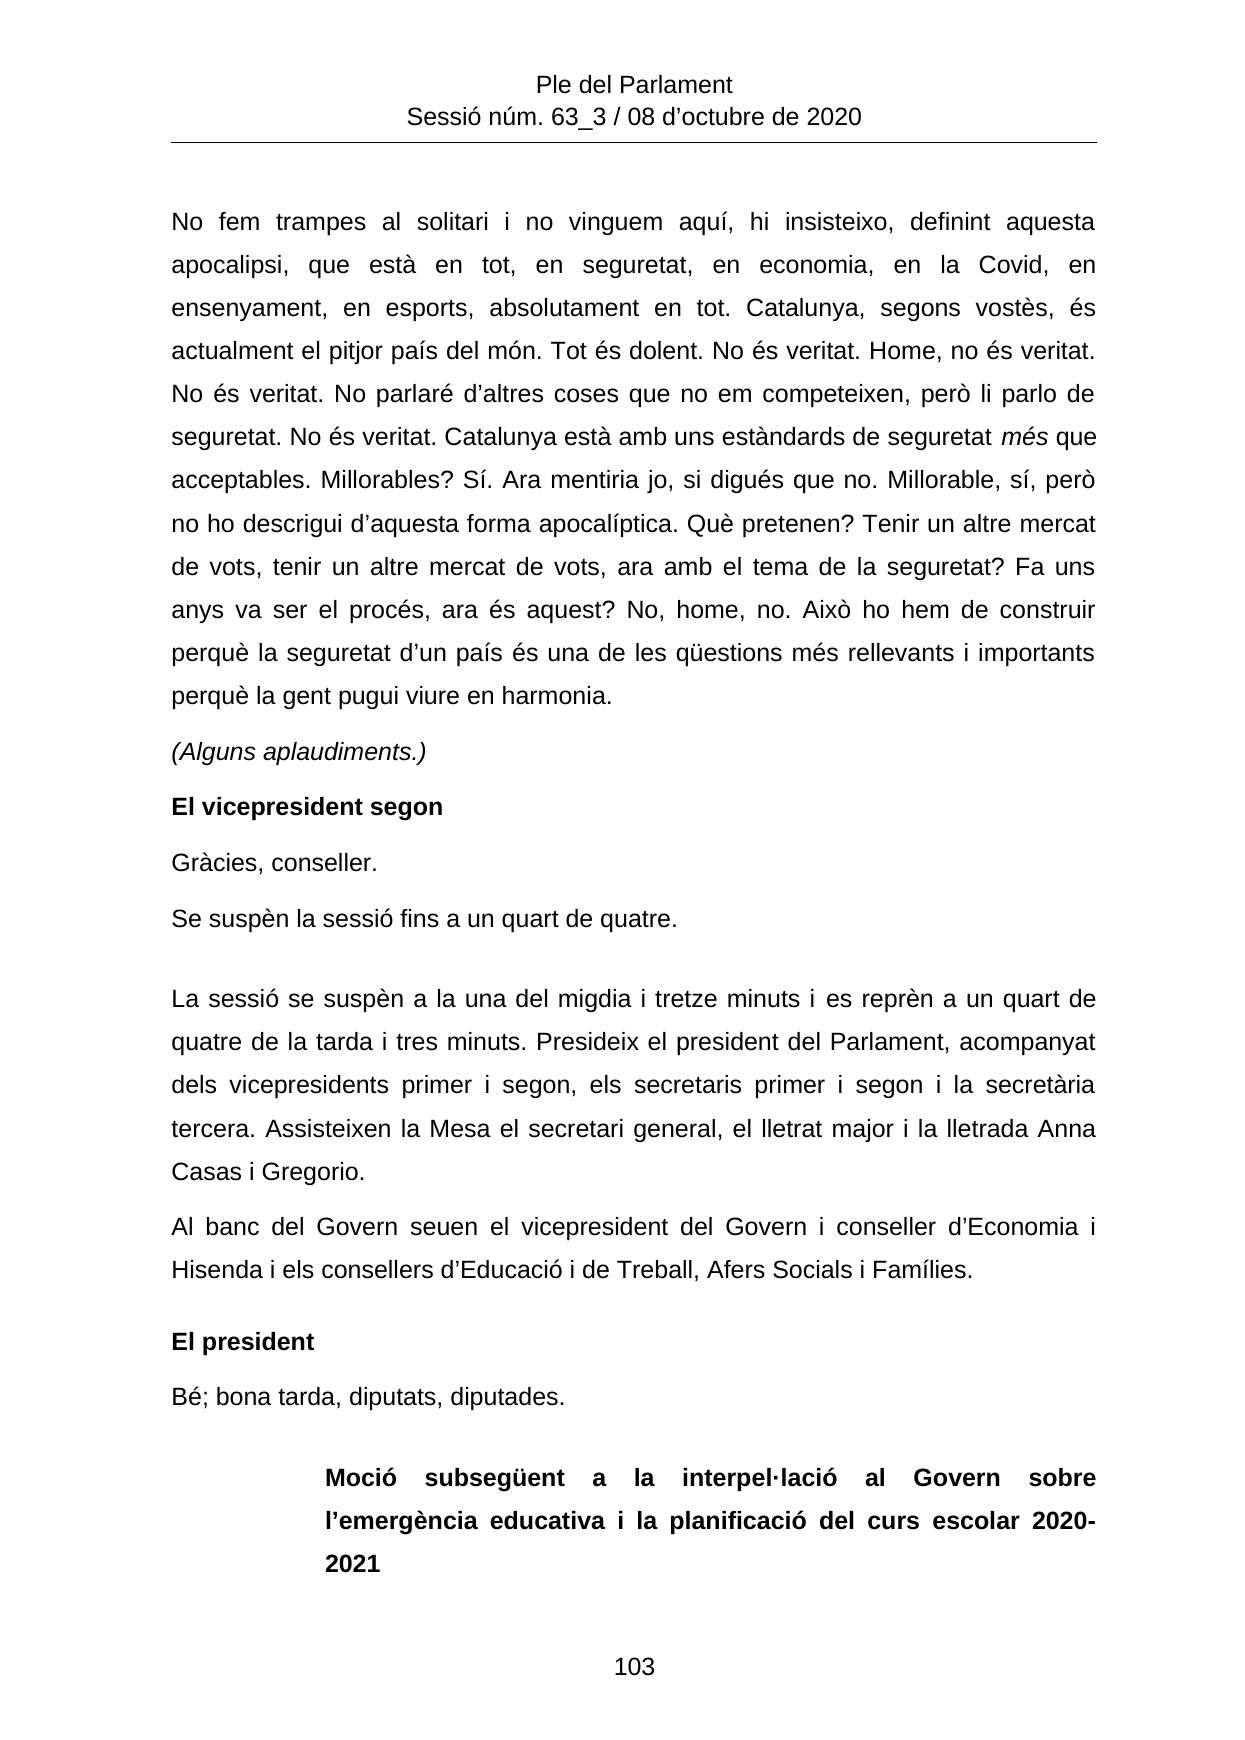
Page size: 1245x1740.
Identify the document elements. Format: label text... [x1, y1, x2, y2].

text Bé; bona tarda, diputats, diputades. [171, 1382, 1097, 1411]
text La sessió se suspèn a la una del migdia i tretze minuts i es reprèn a un quart de quatre de la tarda i tres minuts. Presideix el president del Parlament, acompanyat dels vicepresidents primer i segon, els secretaris primer i segon i la secretària tercera. Assisteixen la Mesa el secretari general, el lletrat major i la lletrada Anna Casas i Gregorio. [171, 984, 1097, 1186]
text El vicepresident segon [171, 792, 1097, 821]
text Se suspèn la sessió fins a un quart de quatre. [171, 904, 1097, 932]
text No fem trampes al solitari i no vinguem aquí, hi insisteixo, definint aquesta apocalipsi, que està en tot, en seguretat, en economia, en la Covid, en ensenyament, en esports, absolutament en tot. Catalunya, segons vostès, és actualment el pitjor país del món. Tot és dolent. No és veritat. Home, no és veritat. No és veritat. No parlaré d’altres coses que no em competeixen, però li parlo de seguretat. No és veritat. Catalunya està amb uns estàndards de seguretat més que acceptables. Millorables? Sí. Ara mentiria jo, si digués que no. Millorable, sí, però no ho descrigui d’aquesta forma apocalíptica. Què pretenen? Tenir un altre mercat de vots, tenir un altre mercat de vots, ara amb el tema de la seguretat? Fa uns anys va ser el procés, ara és aquest? No, home, no. Això ho hem de construir perquè la seguretat d’un país és una de les qüestions més rellevants i importants perquè la gent pugui viure en harmonia. [171, 207, 1097, 710]
text El president [171, 1327, 1097, 1356]
text (Alguns aplaudiments.) [171, 737, 1097, 766]
text Al banc del Govern seuen el vicepresident del Govern i conseller d’Economia i Hisenda i els consellers d’Educació i de Treball, Afers Socials i Famílies. [171, 1212, 1097, 1284]
text Moció subsegüent a la interpel·lació al Govern sobre l’emergència educativa i la planificació del curs escolar 2020-2021 [325, 1463, 1097, 1578]
text Gràcies, conseller. [171, 848, 1097, 877]
